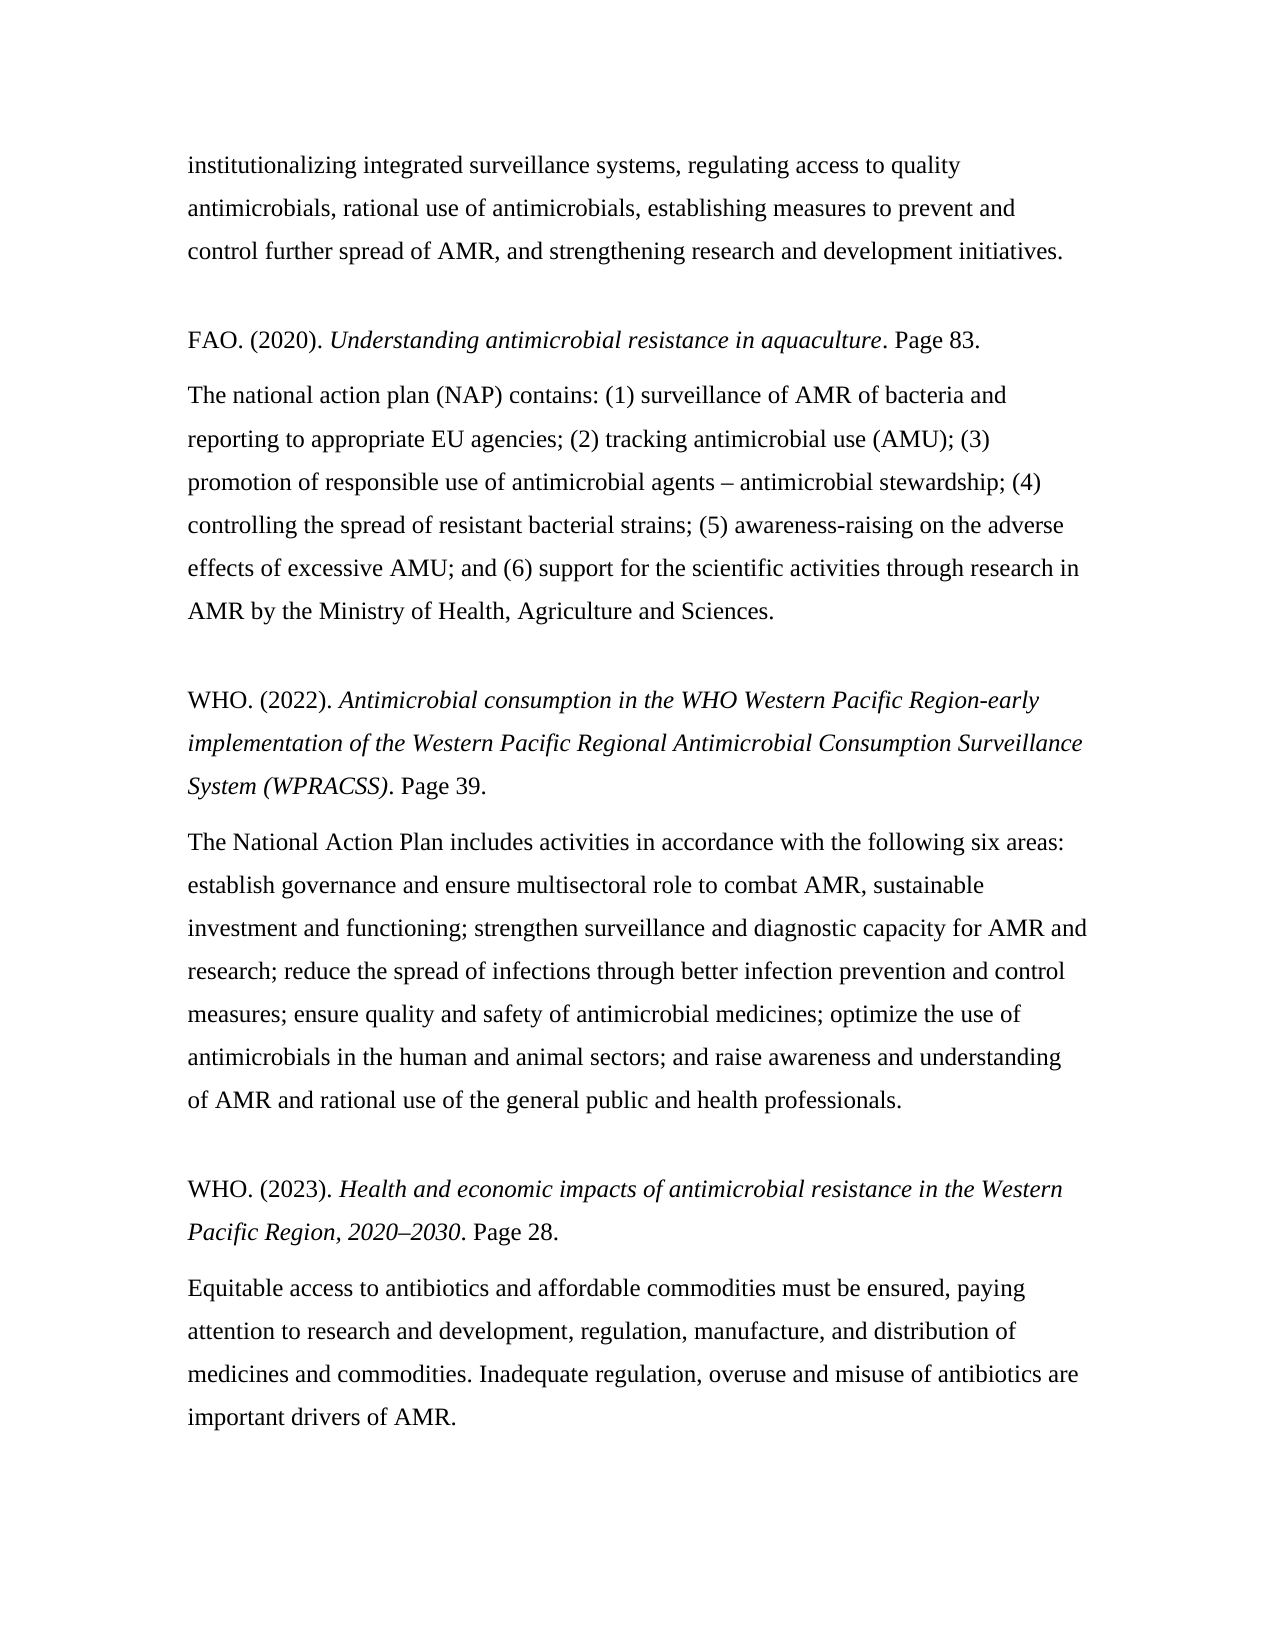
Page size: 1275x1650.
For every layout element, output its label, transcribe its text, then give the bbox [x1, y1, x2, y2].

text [187, 150, 1087, 265]
text The national action plan (NAP) contains: (1) surveillance of AMR of bacteria and reporting to appropriate EU agencies; (2) tracking antimicrobial use (AMU); (3) promotion of responsible use of antimicrobial agents – antimicrobial stewardship; (4) controlling the spread of resistant bacterial strains; (5) awareness-raising on the adverse effects of excessive AMU; and (6) support for the scientific activities through research in AMR by the Ministry of Health, Agriculture and Sciences. [187, 381, 1087, 625]
text Equitable access to antibiotics and affordable commodities must be ensured, paying attention to research and development, regulation, manufacture, and distribution of medicines and commodities. Inadequate regulation, overuse and misuse of antibiotics are important drivers of AMR. [187, 1273, 1087, 1431]
text FAO. (2020). Understanding antimicrobial resistance in aquaculture. Page 83. [187, 325, 1087, 354]
text The National Action Plan includes activities in accordance with the following six areas: establish governance and ensure multisectoral role to combat AMR, sustainable investment and functioning; strengthen surveillance and diagnostic capacity for AMR and research; reduce the spread of infections through better infection prevention and control measures; ensure quality and safety of antimicrobial medicines; optimize the use of antimicrobials in the human and animal sectors; and raise awareness and understanding of AMR and rational use of the general public and health professionals. [187, 827, 1087, 1114]
text WHO. (2023). Health and economic impacts of antimicrobial resistance in the Western Pacific Region, 2020–2030. Page 28. [187, 1174, 1087, 1246]
text WHO. (2022). Antimicrobial consumption in the WHO Western Pacific Region-early implementation of the Western Pacific Regional Antimicrobial Consumption Surveillance System (‎WPRACSS)‎. Page 39. [187, 685, 1087, 800]
